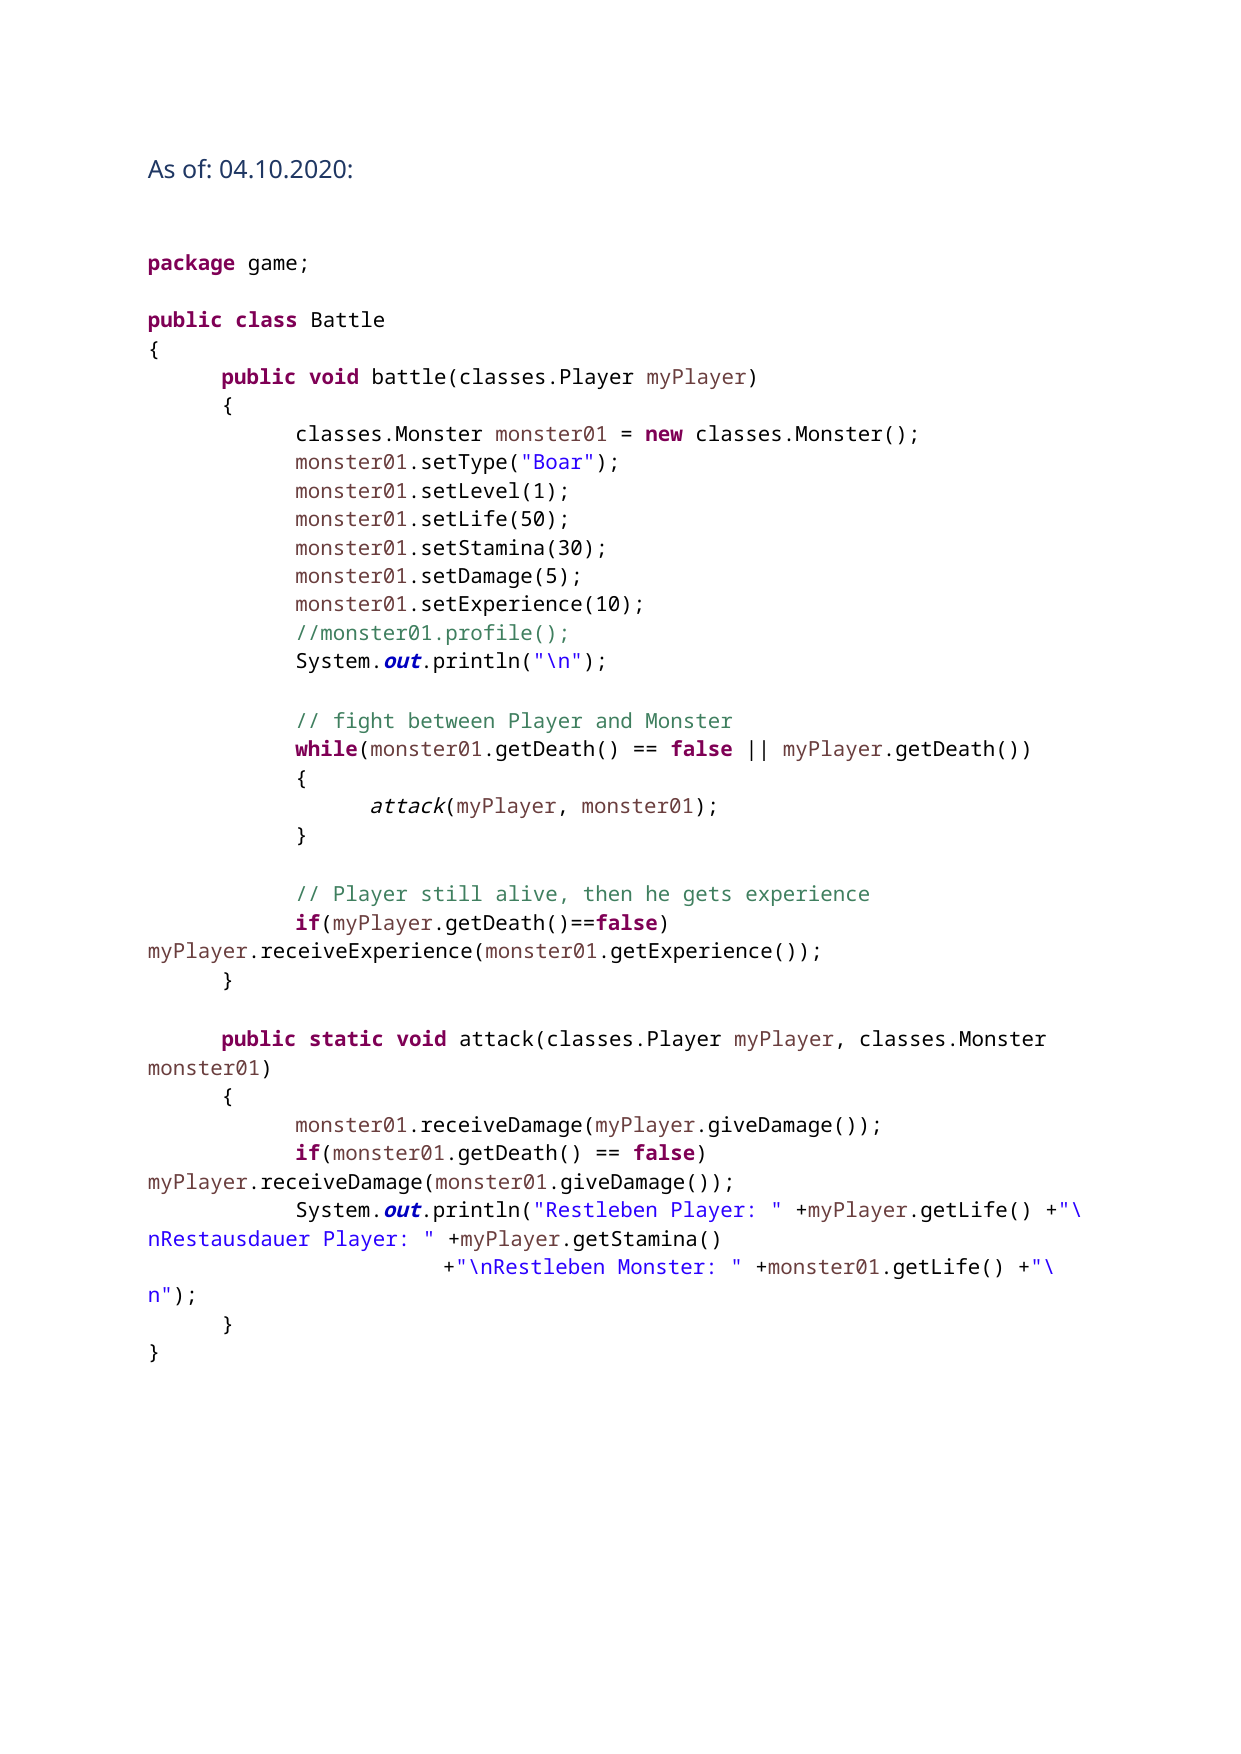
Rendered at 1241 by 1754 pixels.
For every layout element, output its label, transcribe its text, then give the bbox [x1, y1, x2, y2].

subtitle As of: 04.10.2020: [148, 152, 1093, 186]
text while(monster01.getDeath() == false || myPlayer.getDeath()) [148, 734, 1093, 763]
text monster01.setExperience(10); [148, 589, 1093, 618]
text monster01.setDamage(5); [148, 561, 1093, 589]
text monster01.setStamina(30); [148, 533, 1093, 561]
text System.out.println("\n"); [148, 646, 1093, 675]
text //monster01.profile(); [148, 618, 1093, 646]
text monster01.setType("Boar"); [148, 447, 1093, 476]
text attack(myPlayer, monster01); [148, 791, 1093, 820]
text monster01.receiveDamage(myPlayer.giveDamage()); [148, 1110, 1093, 1138]
text { [148, 1081, 1093, 1110]
text { [148, 391, 1093, 419]
text } [148, 965, 1093, 993]
text { [148, 763, 1093, 791]
text { [148, 334, 1093, 362]
text public void battle(classes.Player myPlayer) [148, 362, 1093, 391]
text public class Battle [148, 305, 1093, 334]
text } [148, 1337, 1093, 1366]
text if(myPlayer.getDeath()==false) myPlayer.receiveExperience(monster01.getExperience()); [148, 908, 1093, 965]
text } [148, 820, 1093, 848]
text monster01.setLevel(1); [148, 476, 1093, 504]
text package game; [148, 248, 1093, 277]
text public static void attack(classes.Player myPlayer, classes.Monster monster01) [148, 1024, 1093, 1081]
text // fight between Player and Monster [148, 706, 1093, 734]
text monster01.setLife(50); [148, 504, 1093, 533]
text classes.Monster monster01 = new classes.Monster(); [148, 419, 1093, 447]
text +"\nRestleben Monster: " +monster01.getLife() +"\n"); [148, 1252, 1093, 1309]
text System.out.println("Restleben Player: " +myPlayer.getLife() +"\nRestausdauer Player: " +myPlayer.getStamina() [148, 1195, 1093, 1252]
text if(monster01.getDeath() == false) myPlayer.receiveDamage(monster01.giveDamage()); [148, 1138, 1093, 1195]
text // Player still alive, then he gets experience [148, 879, 1093, 908]
text } [148, 1309, 1093, 1337]
